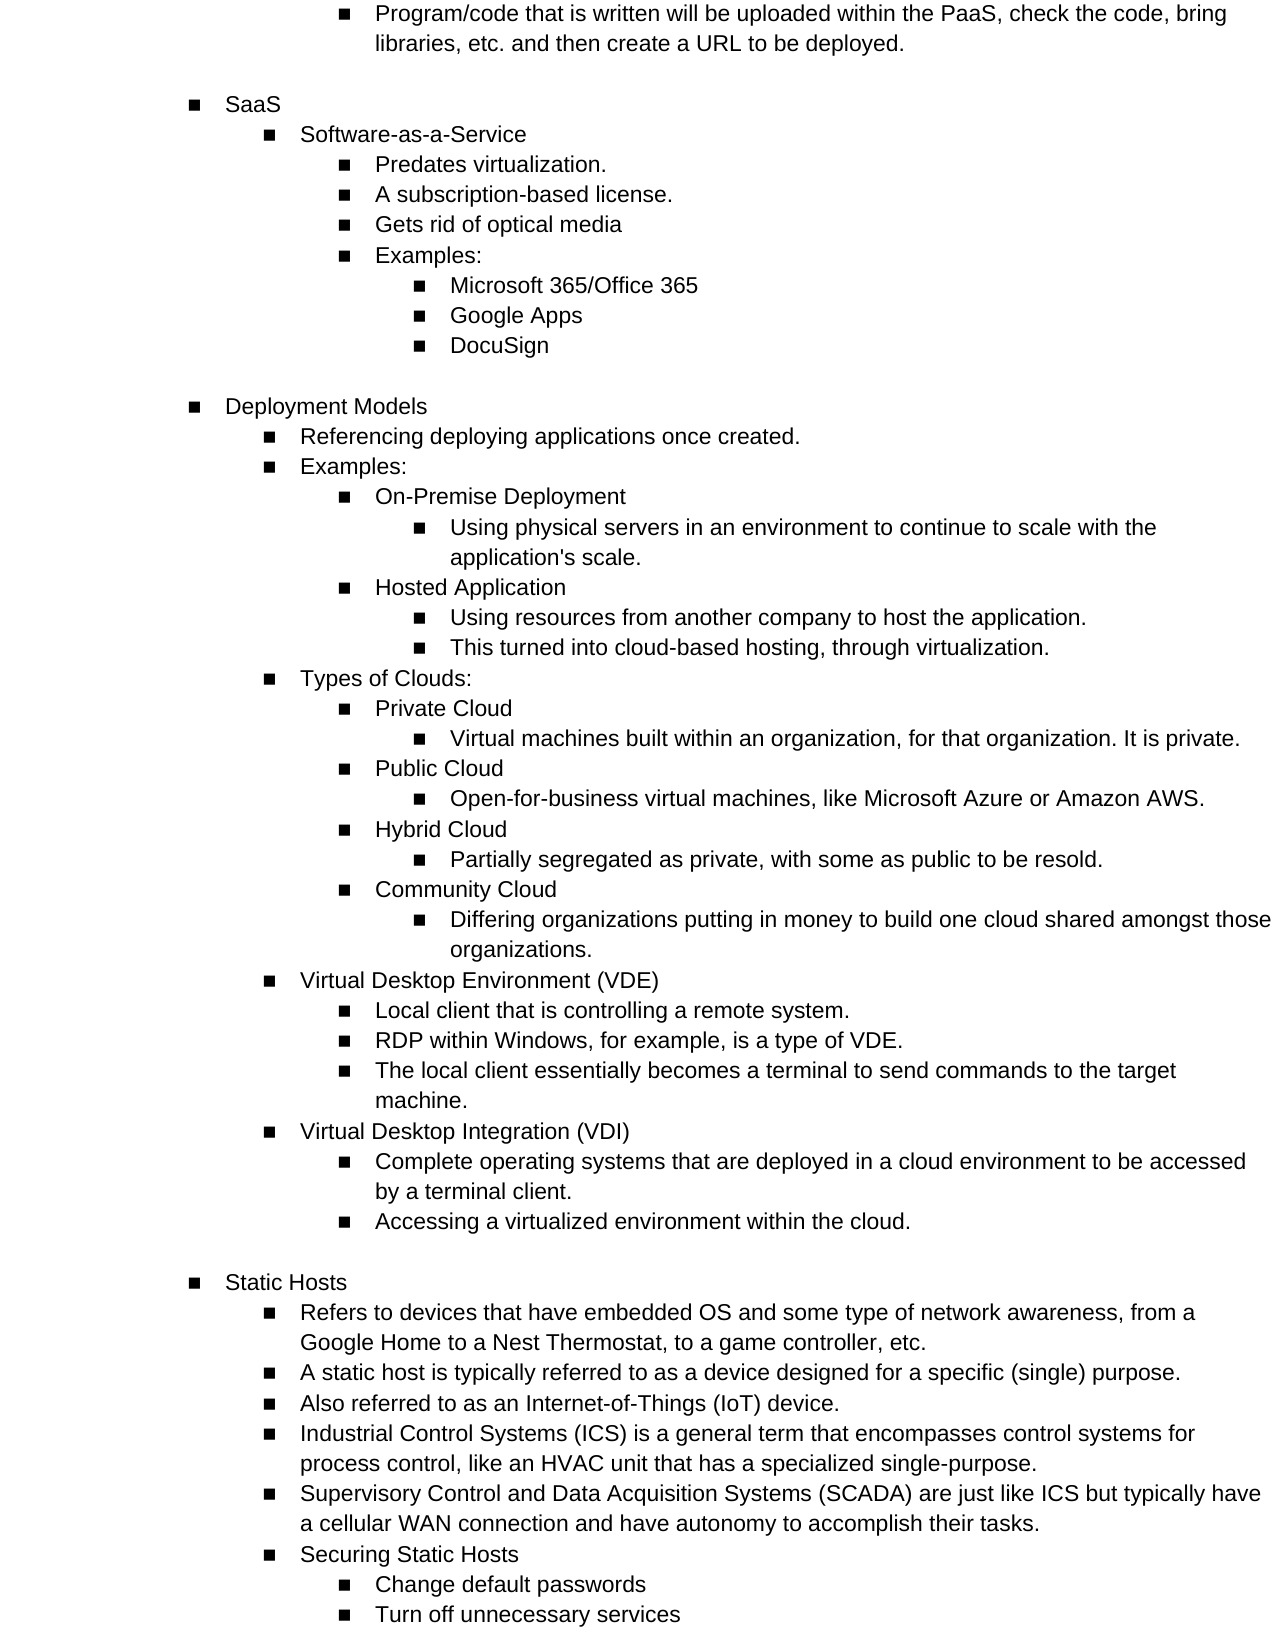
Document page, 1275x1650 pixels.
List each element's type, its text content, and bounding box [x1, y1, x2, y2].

list Partially segregated as private, with some as public to be resold. [412, 846, 1275, 872]
list Referencing deploying applications once created. [262, 423, 1275, 449]
list On-Premise Deployment [337, 483, 1275, 510]
list Securing Static Hosts [262, 1541, 1275, 1567]
list A static host is typically referred to as a device designed for a specific (single) purpose. [262, 1359, 1275, 1386]
list Google Apps [412, 302, 1275, 328]
list Program/code that is written will be uploaded within the PaaS, check the code, bring libraries, etc. and then create a URL to be deployed. [337, 0, 1275, 87]
list Virtual Desktop Environment (VDE) [262, 967, 1275, 993]
list Supervisory Control and Data Acquisition Systems (SCADA) are just like ICS but typically have a cellular WAN connection and have autonomy to accomplish their tasks. [262, 1480, 1275, 1537]
list Static Hosts [187, 1269, 1275, 1295]
list Also referred to as an Internet-of-Things (IoT) device. [262, 1389, 1275, 1416]
list Predates virtualization. [337, 151, 1275, 177]
list Microsoft 365/Office 365 [412, 272, 1275, 298]
list Types of Clouds: [262, 664, 1275, 691]
list SaaS [187, 91, 1275, 117]
list Virtual Desktop Integration (VDI) [262, 1118, 1275, 1144]
list Private Cloud [337, 695, 1275, 721]
list Hosted Application [337, 574, 1275, 600]
list Examples: [262, 453, 1275, 479]
list Accessing a virtualized environment within the cloud. [337, 1208, 1275, 1265]
list Differing organizations putting in money to build one cloud shared amongst those organizations. [412, 906, 1275, 963]
list A subscription-based license. [337, 181, 1275, 208]
list Complete operating systems that are deployed in a cloud environment to be accessed by a terminal client. [337, 1148, 1275, 1204]
list Virtual machines built within an organization, for that organization. It is private. [412, 725, 1275, 751]
list Turn off unnecessary services [337, 1601, 1275, 1627]
list Gets rid of optical media [337, 211, 1275, 238]
list Community Cloud [337, 876, 1275, 902]
list Hybrid Cloud [337, 816, 1275, 842]
list Industrial Control Systems (ICS) is a general term that encompasses control systems for process control, like an HVAC unit that has a specialized single-purpose. [262, 1420, 1275, 1476]
list Examples: [337, 242, 1275, 268]
list Software-as-a-Service [262, 121, 1275, 147]
list Change default passwords [337, 1571, 1275, 1597]
list Refers to devices that have embedded OS and some type of network awareness, from a Google Home to a Nest Thermostat, to a game controller, etc. [262, 1299, 1275, 1356]
list RDP within Windows, for example, is a type of VDE. [337, 1027, 1275, 1053]
list The local client essentially becomes a terminal to send commands to the target machine. [337, 1057, 1275, 1114]
list DocuSign [412, 332, 1275, 389]
list Local client that is controlling a remote system. [337, 997, 1275, 1023]
list Public Cloud [337, 755, 1275, 782]
list Deployment Models [187, 393, 1275, 419]
list This turned into cloud-based hosting, through virtualization. [412, 634, 1275, 661]
list Using physical servers in an environment to continue to scale with the application's scale. [412, 513, 1275, 570]
list Using resources from another company to host the application. [412, 604, 1275, 631]
list Open-for-business virtual machines, like Microsoft Azure or Amazon AWS. [412, 785, 1275, 812]
